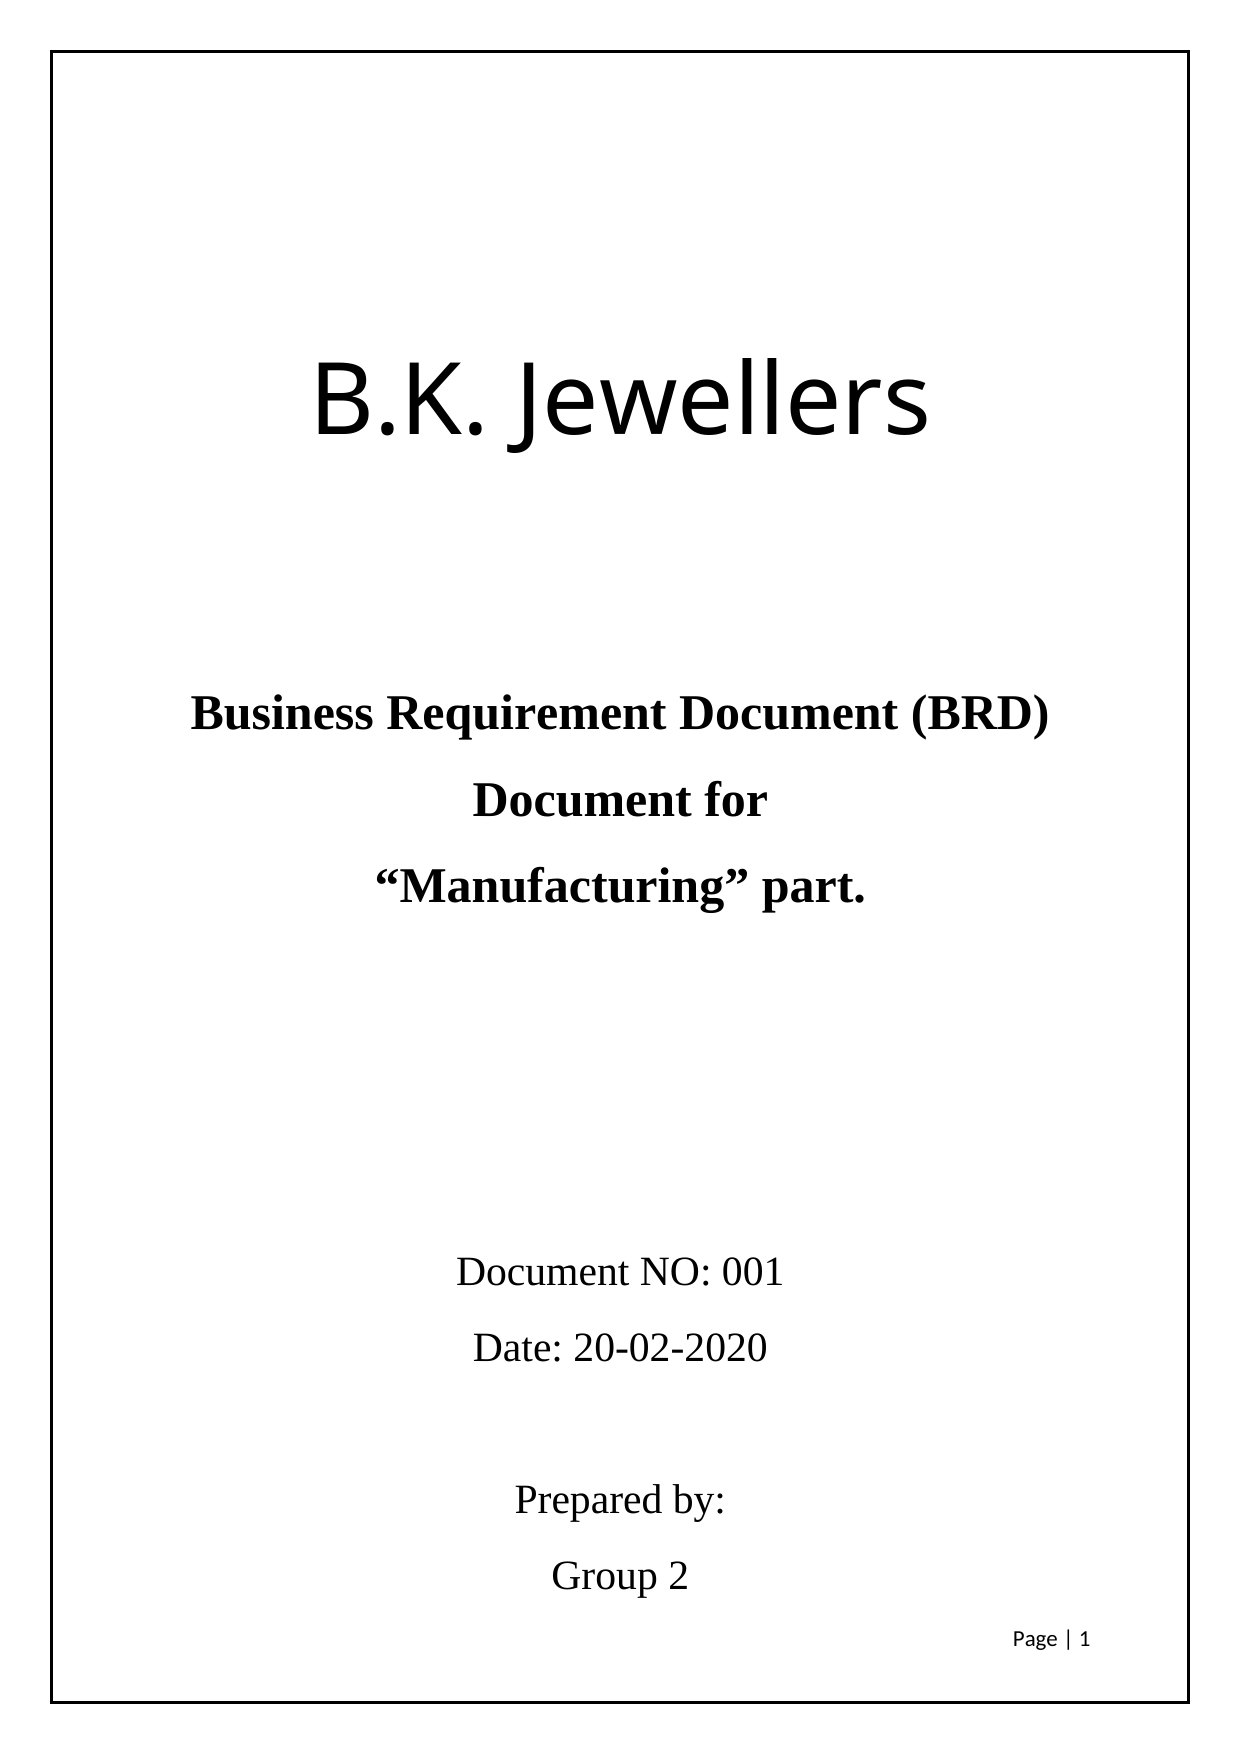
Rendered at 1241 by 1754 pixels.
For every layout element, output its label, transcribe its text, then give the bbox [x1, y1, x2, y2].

text “Manufacturing” part. [150, 856, 1090, 914]
text Date: 20-02-2020 [150, 1323, 1090, 1371]
text Document for [150, 769, 1090, 827]
text Prepared by: [150, 1475, 1090, 1523]
text Group 2 [150, 1551, 1090, 1598]
text Business Requirement Document (BRD) [150, 682, 1090, 740]
text Document NO: 001 [150, 1247, 1090, 1295]
text B.K. Jewellers [150, 327, 1090, 464]
